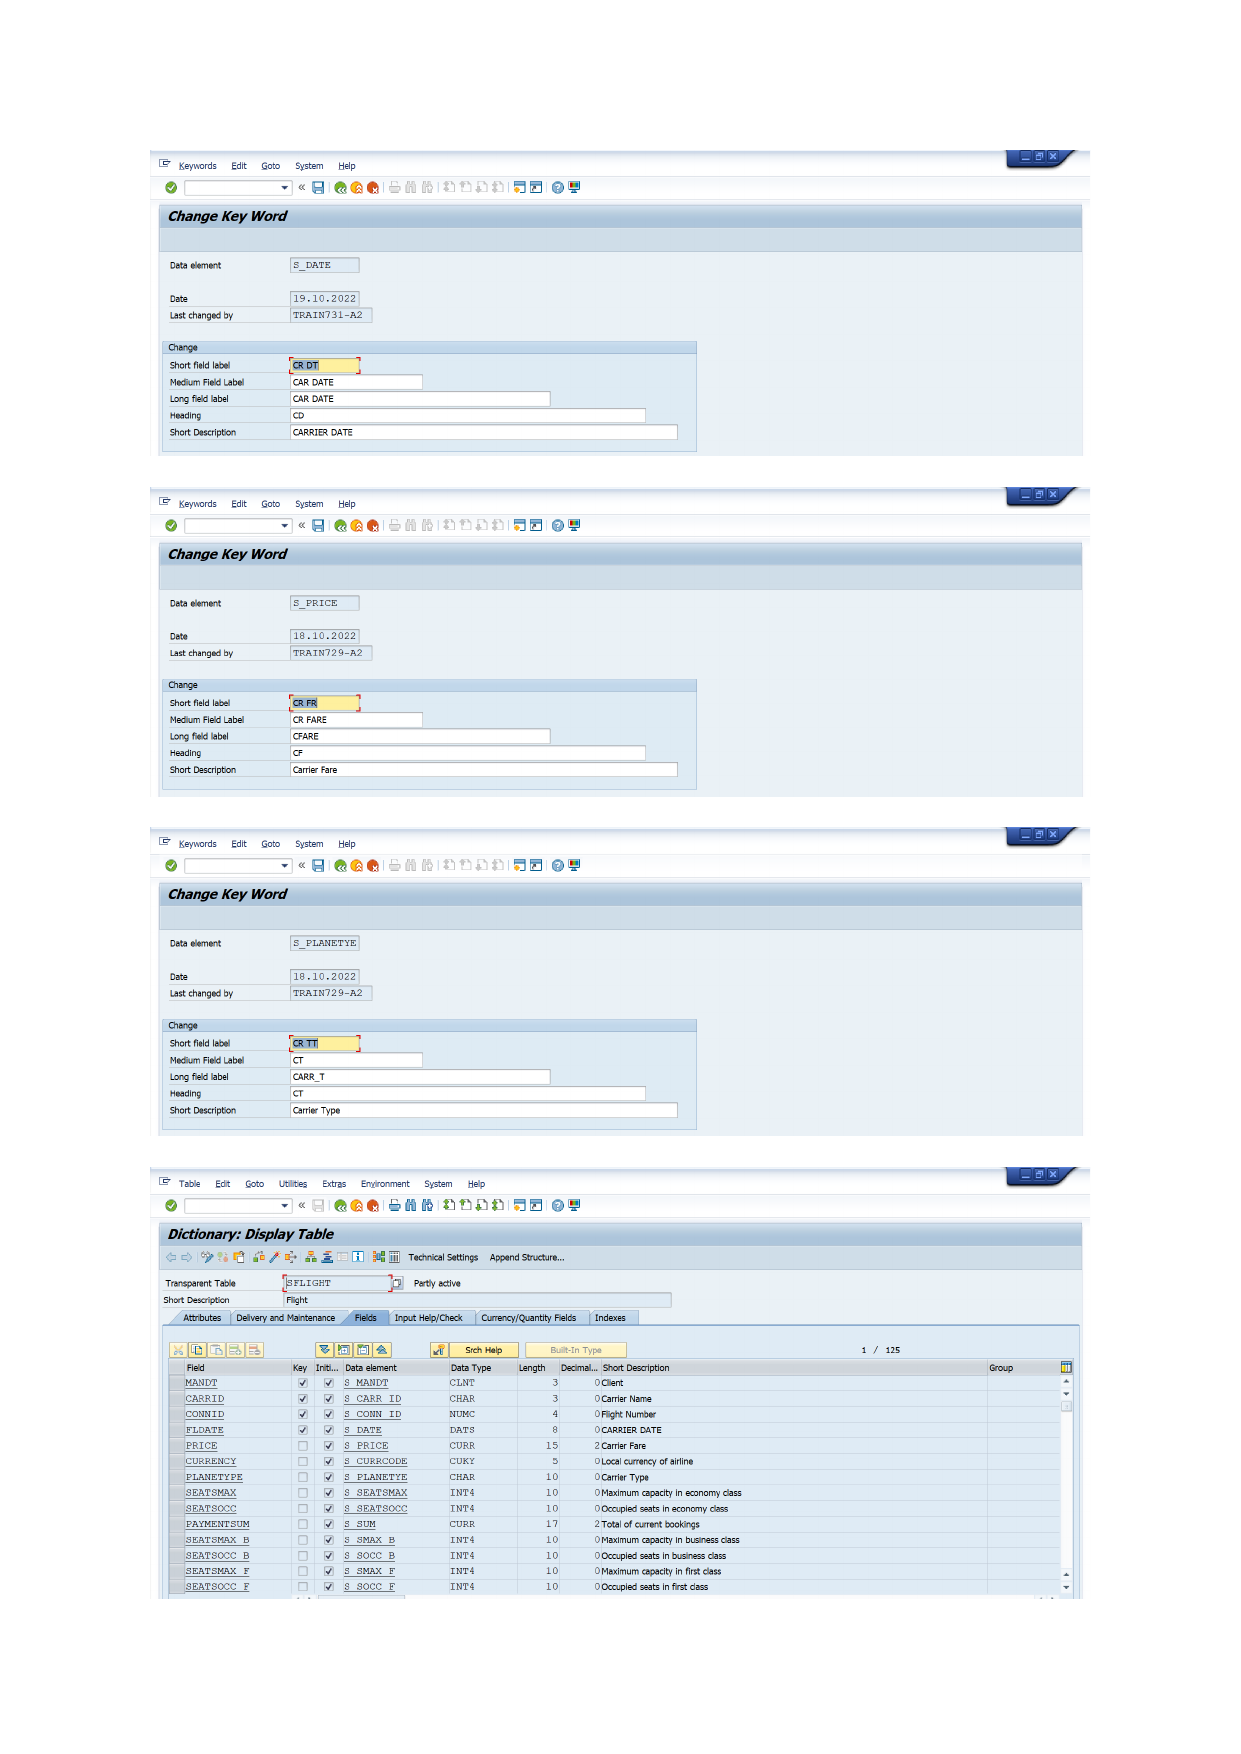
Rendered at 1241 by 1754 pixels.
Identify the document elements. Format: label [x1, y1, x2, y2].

picture [150, 150, 1091, 456]
picture [150, 487, 1091, 797]
picture [150, 827, 1091, 1136]
picture [150, 1167, 1091, 1599]
